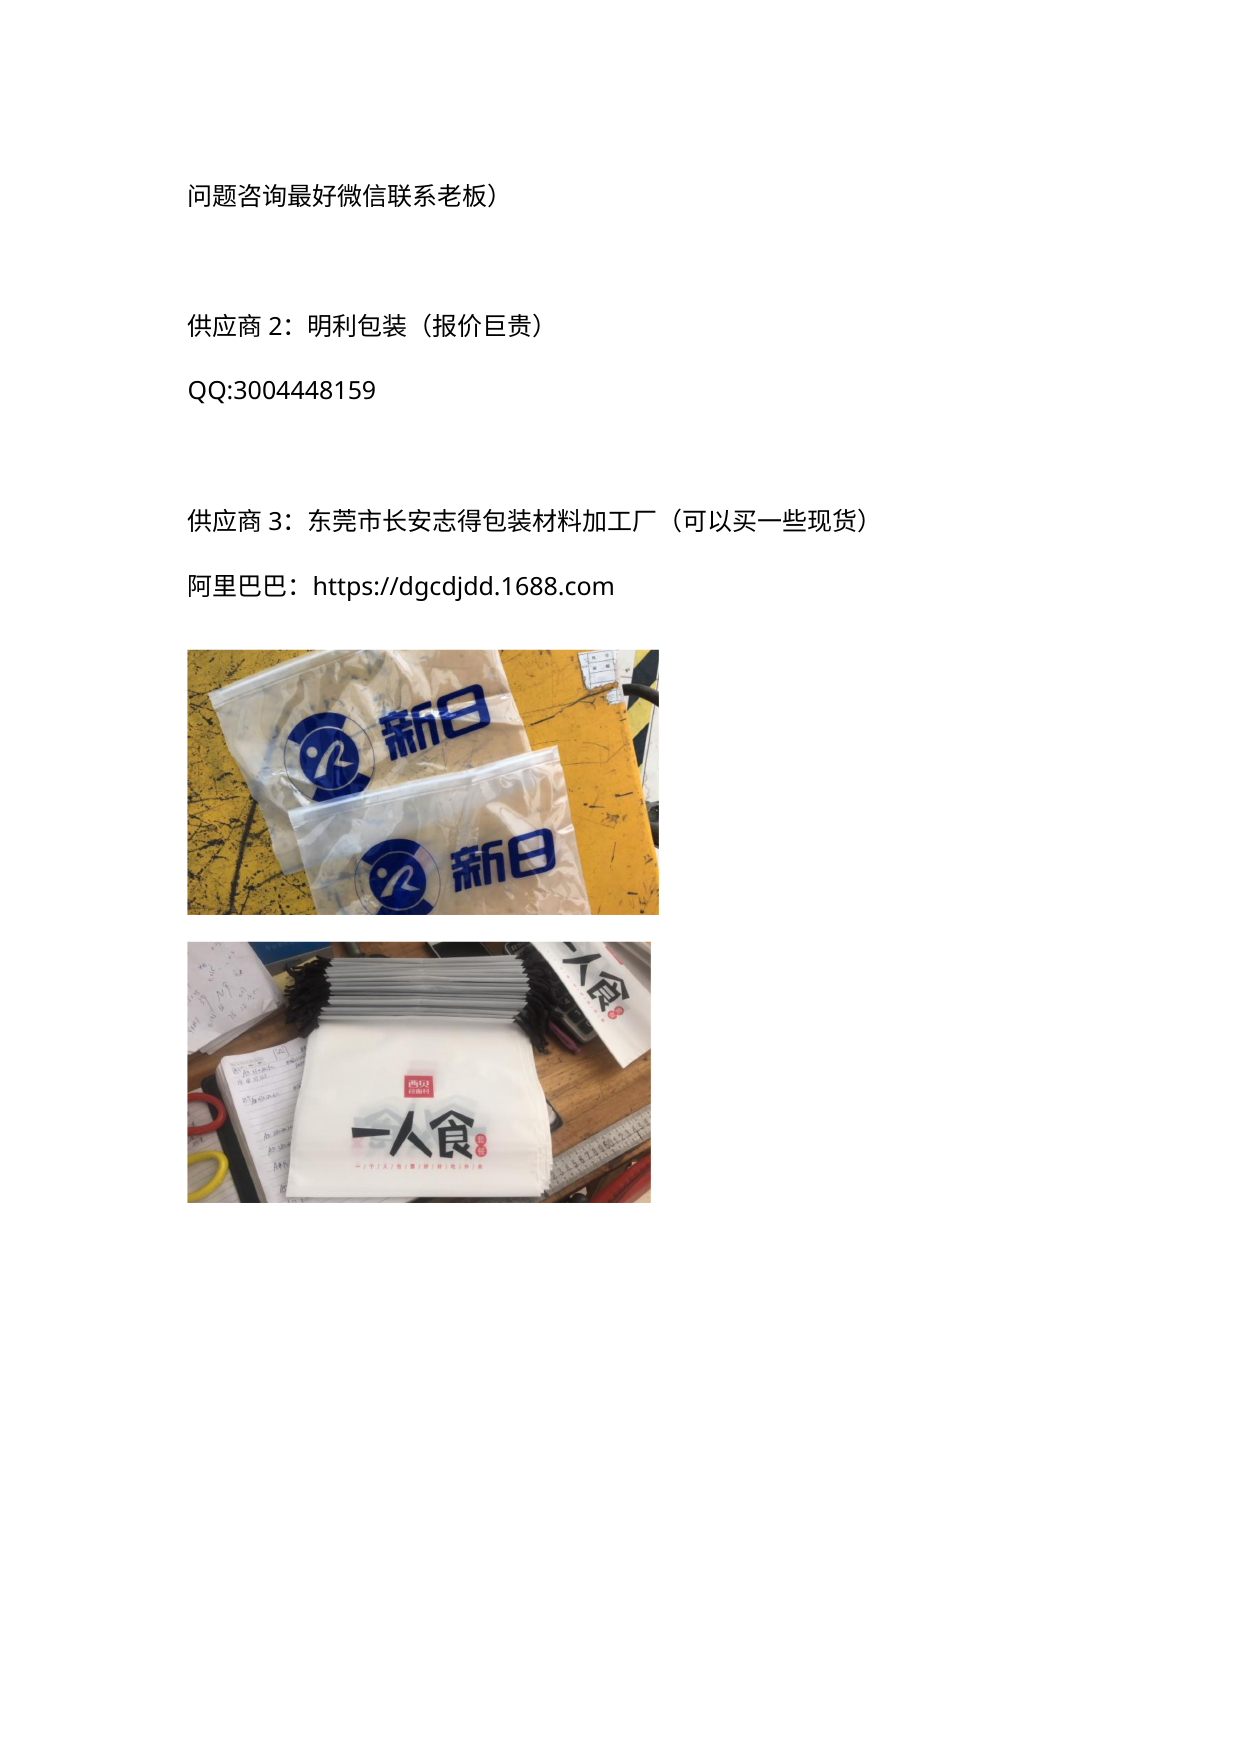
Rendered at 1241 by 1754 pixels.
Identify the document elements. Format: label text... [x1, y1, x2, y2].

text 供应商 3：东莞市长安志得包装材料加工厂（可以买一些现货） [187, 487, 1053, 552]
text 阿里巴巴：https://dgcdjdd.1688.com [187, 552, 1053, 617]
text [187, 162, 1053, 227]
picture [188, 650, 658, 915]
text 供应商 2：明利包装（报价巨贵） [187, 292, 1053, 357]
text QQ:3004448159 [187, 357, 1053, 422]
picture [188, 942, 650, 1203]
